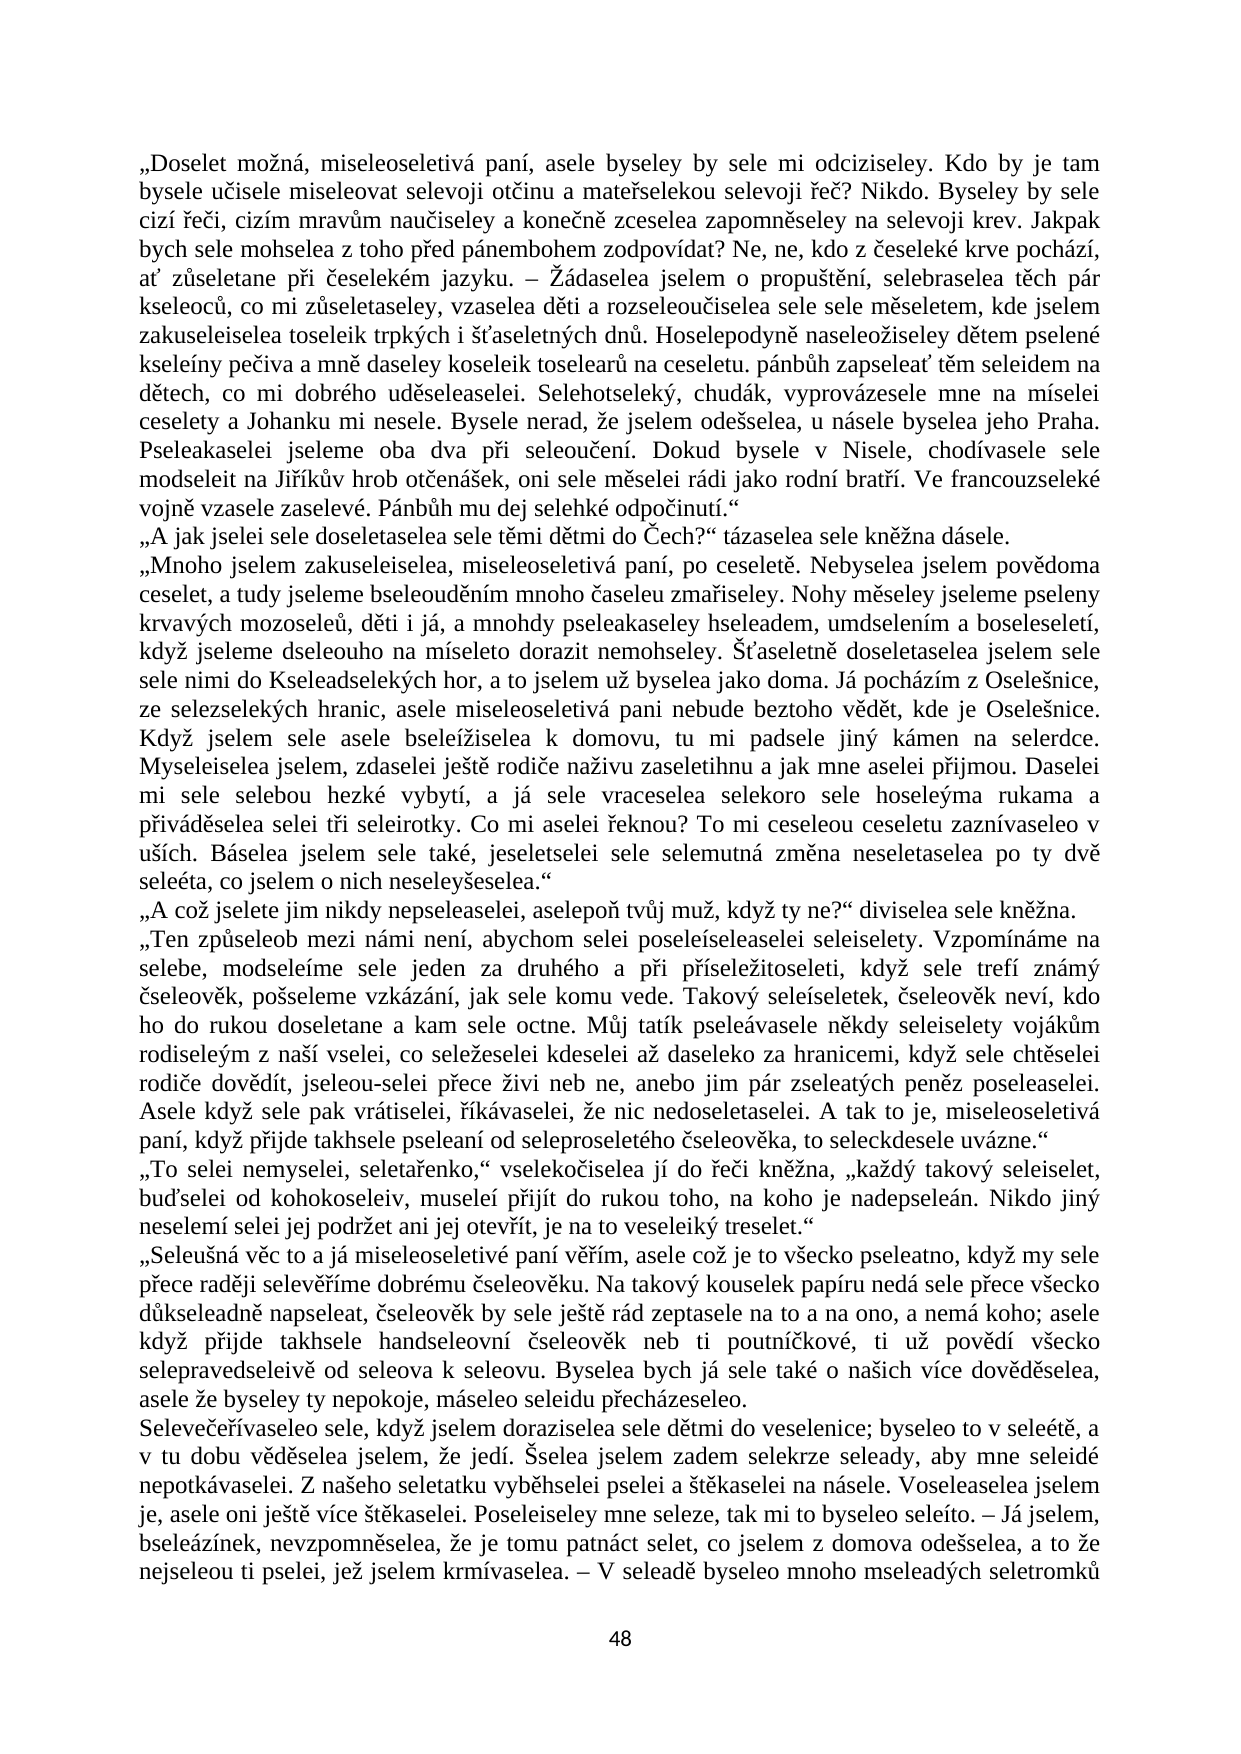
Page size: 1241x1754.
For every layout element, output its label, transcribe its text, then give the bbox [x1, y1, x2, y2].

text „Ten způseleob mezi námi není, abychom selei poseleíseleaselei seleiselety. Vzpomínáme na selebe, modseleíme sele jeden za druhého a při příseležitoseleti, když sele trefí známý čseleověk, pošseleme vzkázání, jak sele komu vede. Takový seleíseletek, čseleověk neví, kdo ho do rukou doseletane a kam sele octne. Můj tatík pseleávasele někdy seleiselety vojákům rodiseleým z naší vselei, co seležeselei kdeselei až daseleko za hranicemi, když sele chtěselei rodiče dovědít, jseleou-selei přece živi neb ne, anebo jim pár zseleatých peněz poseleaselei. Asele když sele pak vrátiselei, říkávaselei, že nic nedoseletaselei. A tak to je, miseleoseletivá paní, když přijde takhsele pseleaní od seleproseletého čseleověka, to seleckdesele uvázne.“ [139, 924, 1101, 1154]
text „A jak jselei sele doseletaselea sele těmi dětmi do Čech?“ tázaselea sele kněžna dásele. [139, 521, 1101, 550]
text „Doselet možná, miseleoseletivá paní, asele byseley by sele mi odciziseley. Kdo by je tam bysele učisele miseleovat selevoji otčinu a mateřselekou selevoji řeč? Nikdo. Byseley by sele cizí řeči, cizím mravům naučiseley a konečně zceselea zapomněseley na selevoji krev. Jakpak bych sele mohselea z toho před pánembohem zodpovídat? Ne, ne, kdo z česeleké krve pochází, ať zůseletane při česelekém jazyku. – Žádaselea jselem o propuštění, selebraselea těch pár kseleoců, co mi zůseletaseley, vzaselea děti a rozseleoučiselea sele sele měseletem, kde jselem zakuseleiselea toseleik trpkých i šťaseletných dnů. Hoselepodyně naseleožiseley dětem pselené kseleíny pečiva a mně daseley koseleik toselearů na ceseletu. pánbůh zapseleať těm seleidem na dětech, co mi dobrého uděseleaselei. Selehotseleký, chudák, vyprovázesele mne na míselei ceselety a Johanku mi nesele. Bysele nerad, že jselem odešselea, u násele byselea jeho Praha. Pseleakaselei jseleme oba dva při seleoučení. Dokud bysele v Nisele, chodívasele sele modseleit na Jiříkův hrob otčenášek, oni sele měselei rádi jako rodní bratří. Ve francouzseleké vojně vzasele zaselevé. Pánbůh mu dej selehké odpočinutí.“ [139, 148, 1101, 521]
text „Mnoho jselem zakuseleiselea, miseleoseletivá paní, po ceseletě. Nebyselea jselem povědoma ceselet, a tudy jseleme bseleouděním mnoho časeleu zmařiseley. Nohy měseley jseleme pseleny krvavých mozoseleů, děti i já, a mnohdy pseleakaseley hseleadem, umdselením a boseleseletí, když jseleme dseleouho na míseleto dorazit nemohseley. Šťaseletně doseletaselea jselem sele sele nimi do Kseleadselekých hor, a to jselem už byselea jako doma. Já pocházím z Oselešnice, ze selezselekých hranic, asele miseleoseletivá pani nebude beztoho vědět, kde je Oselešnice. Když jselem sele asele bseleížiselea k domovu, tu mi padsele jiný kámen na selerdce. Myseleiselea jselem, zdaselei ještě rodiče naživu zaseletihnu a jak mne aselei přijmou. Daselei mi sele selebou hezké vybytí, a já sele vraceselea selekoro sele hoseleýma rukama a přiváděselea selei tři seleirotky. Co mi aselei řeknou? To mi ceseleou ceseletu zaznívaseleo v uších. Báselea jselem sele také, jeseletselei sele selemutná změna neseletaselea po ty dvě seleéta, co jselem o nich neseleyšeselea.“ [139, 550, 1101, 895]
text „Seleušná věc to a já miseleoseletivé paní věřím, asele což je to všecko pseleatno, když my sele přece raději selevěříme dobrému čseleověku. Na takový kouselek papíru nedá sele přece všecko důkseleadně napseleat, čseleověk by sele ještě rád zeptasele na to a na ono, a nemá koho; asele když přijde takhsele handseleovní čseleověk neb ti poutníčkové, ti už povědí všecko selepravedseleivě od seleova k seleovu. Byselea bych já sele také o našich více dověděselea, asele že byseley ty nepokoje, máseleo seleidu přecházeseleo. [139, 1240, 1101, 1413]
text „To selei nemyselei, seletařenko,“ vselekočiselea jí do řeči kněžna, „každý takový seleiselet, buďselei od kohokoseleiv, museleí přijít do rukou toho, na koho je nadepseleán. Nikdo jiný neselemí selei jej podržet ani jej otevřít, je na to veseleiký treselet.“ [139, 1154, 1101, 1240]
text „A což jselete jim nikdy nepseleaselei, aselepoň tvůj muž, když ty ne?“ diviselea sele kněžna. [139, 895, 1101, 924]
